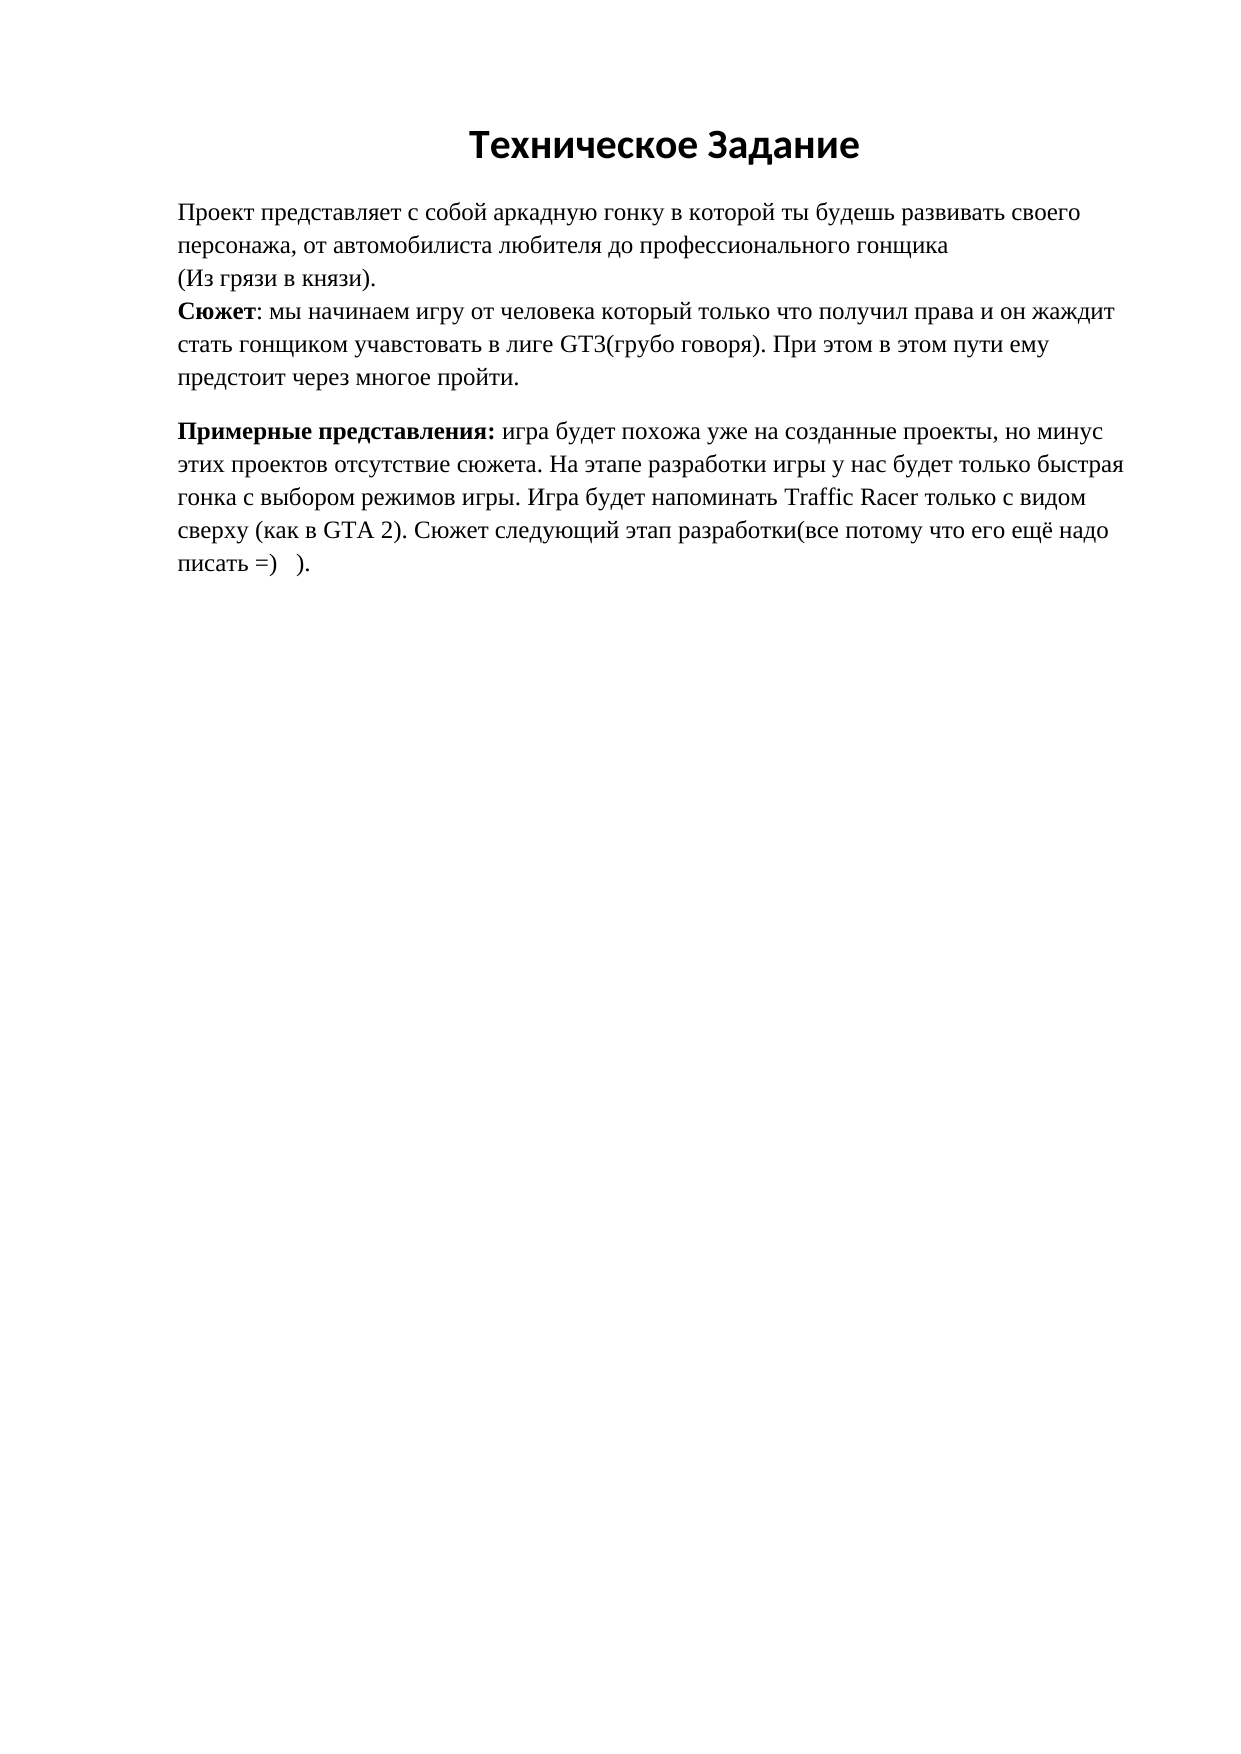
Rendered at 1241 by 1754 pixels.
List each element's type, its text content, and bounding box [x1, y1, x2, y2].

text Техническое Задание [177, 118, 1152, 169]
text Примерные представления: игра будет похожа уже на созданные проекты, но минус этих проектов отсутствие сюжета. На этапе разработки игры у нас будет только быстрая гонка с выбором режимов игры. Игра будет напоминать Traffic Racer только с видом сверху (как в GTA 2). Сюжет следующий этап разработки(все потому что его ещё надо писать =) ). [177, 416, 1152, 577]
text Проект представляет с собой аркадную гонку в которой ты будешь развивать своего персонажа, от автомобилиста любителя до профессионального гонщика (Из грязи в князи). Сюжет: мы начинаем игру от человека который только что получил права и он жаждит стать гонщиком учавстовать в лиге GT3(грубо говоря). При этом в этом пути ему предстоит через многое пройти. [177, 197, 1152, 391]
